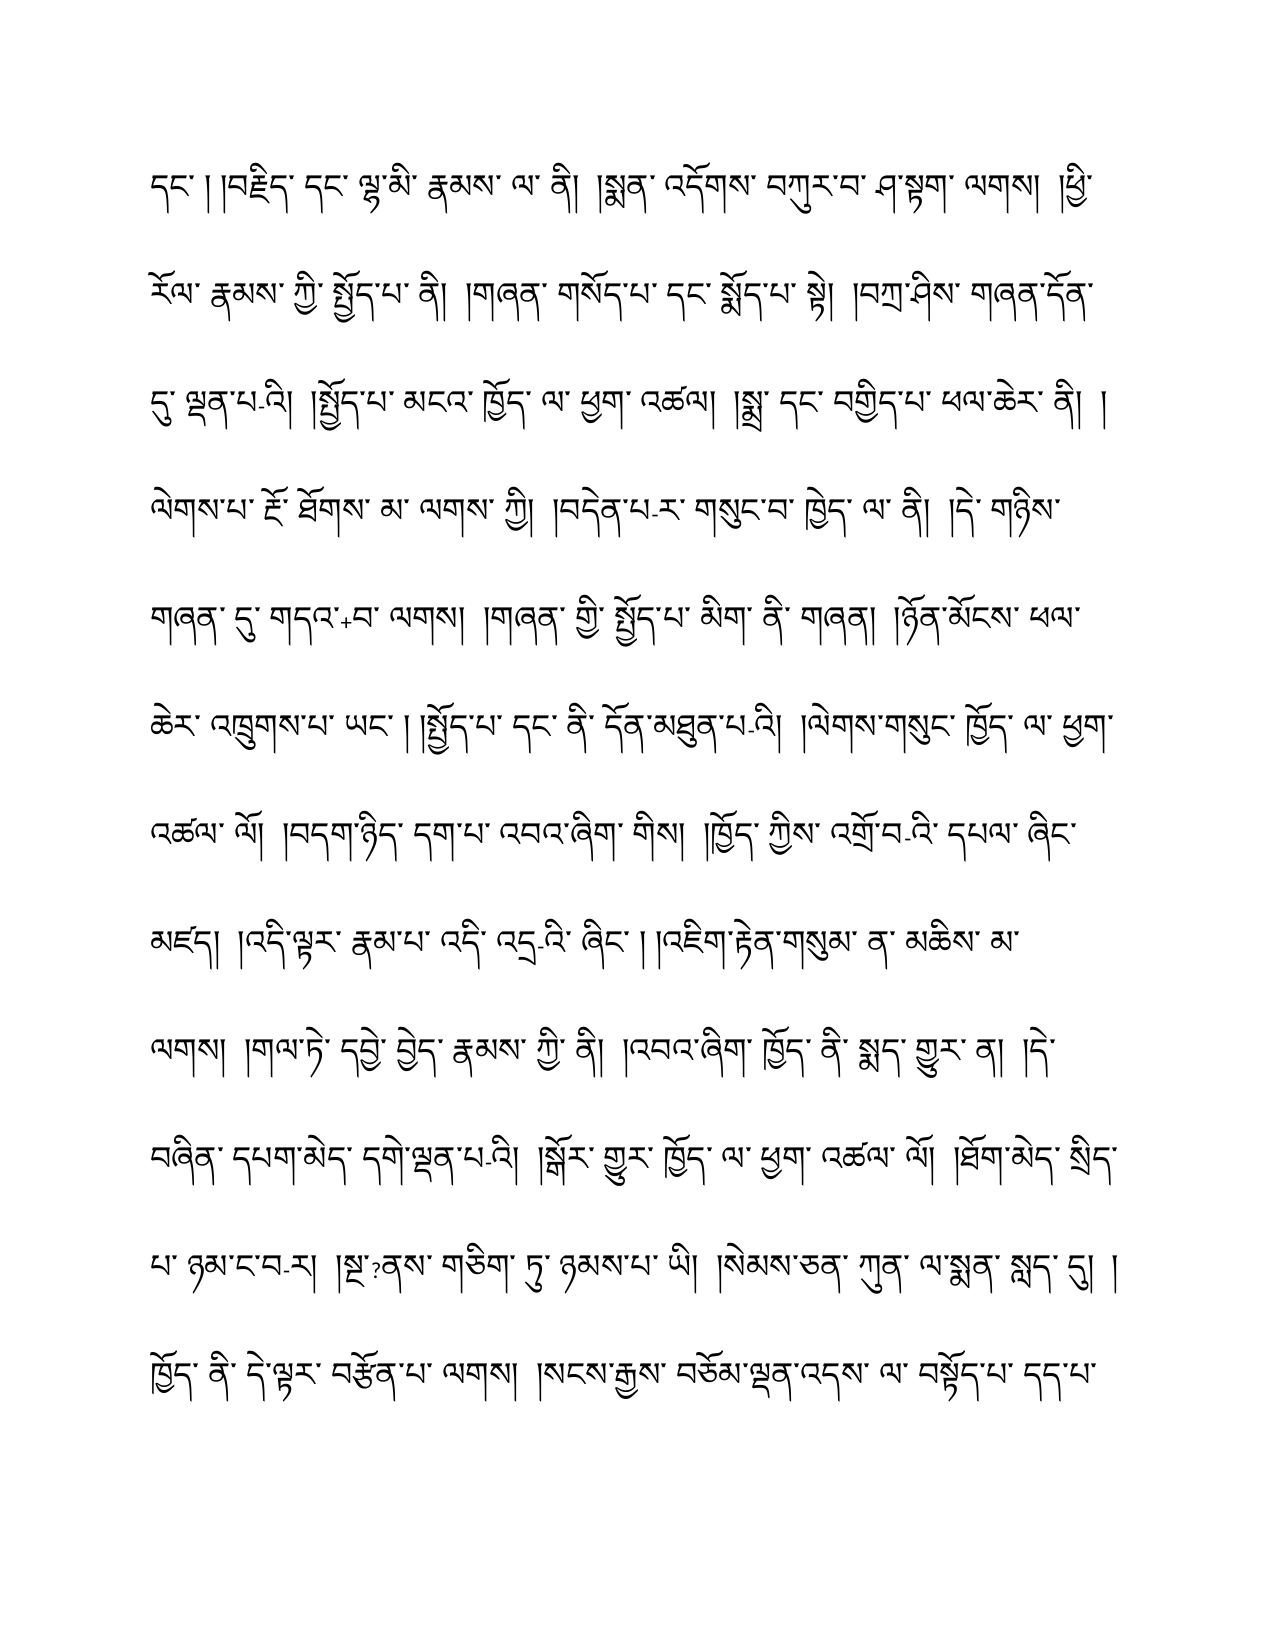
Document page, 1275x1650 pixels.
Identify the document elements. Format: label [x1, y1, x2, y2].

text [150, 150, 1125, 1431]
